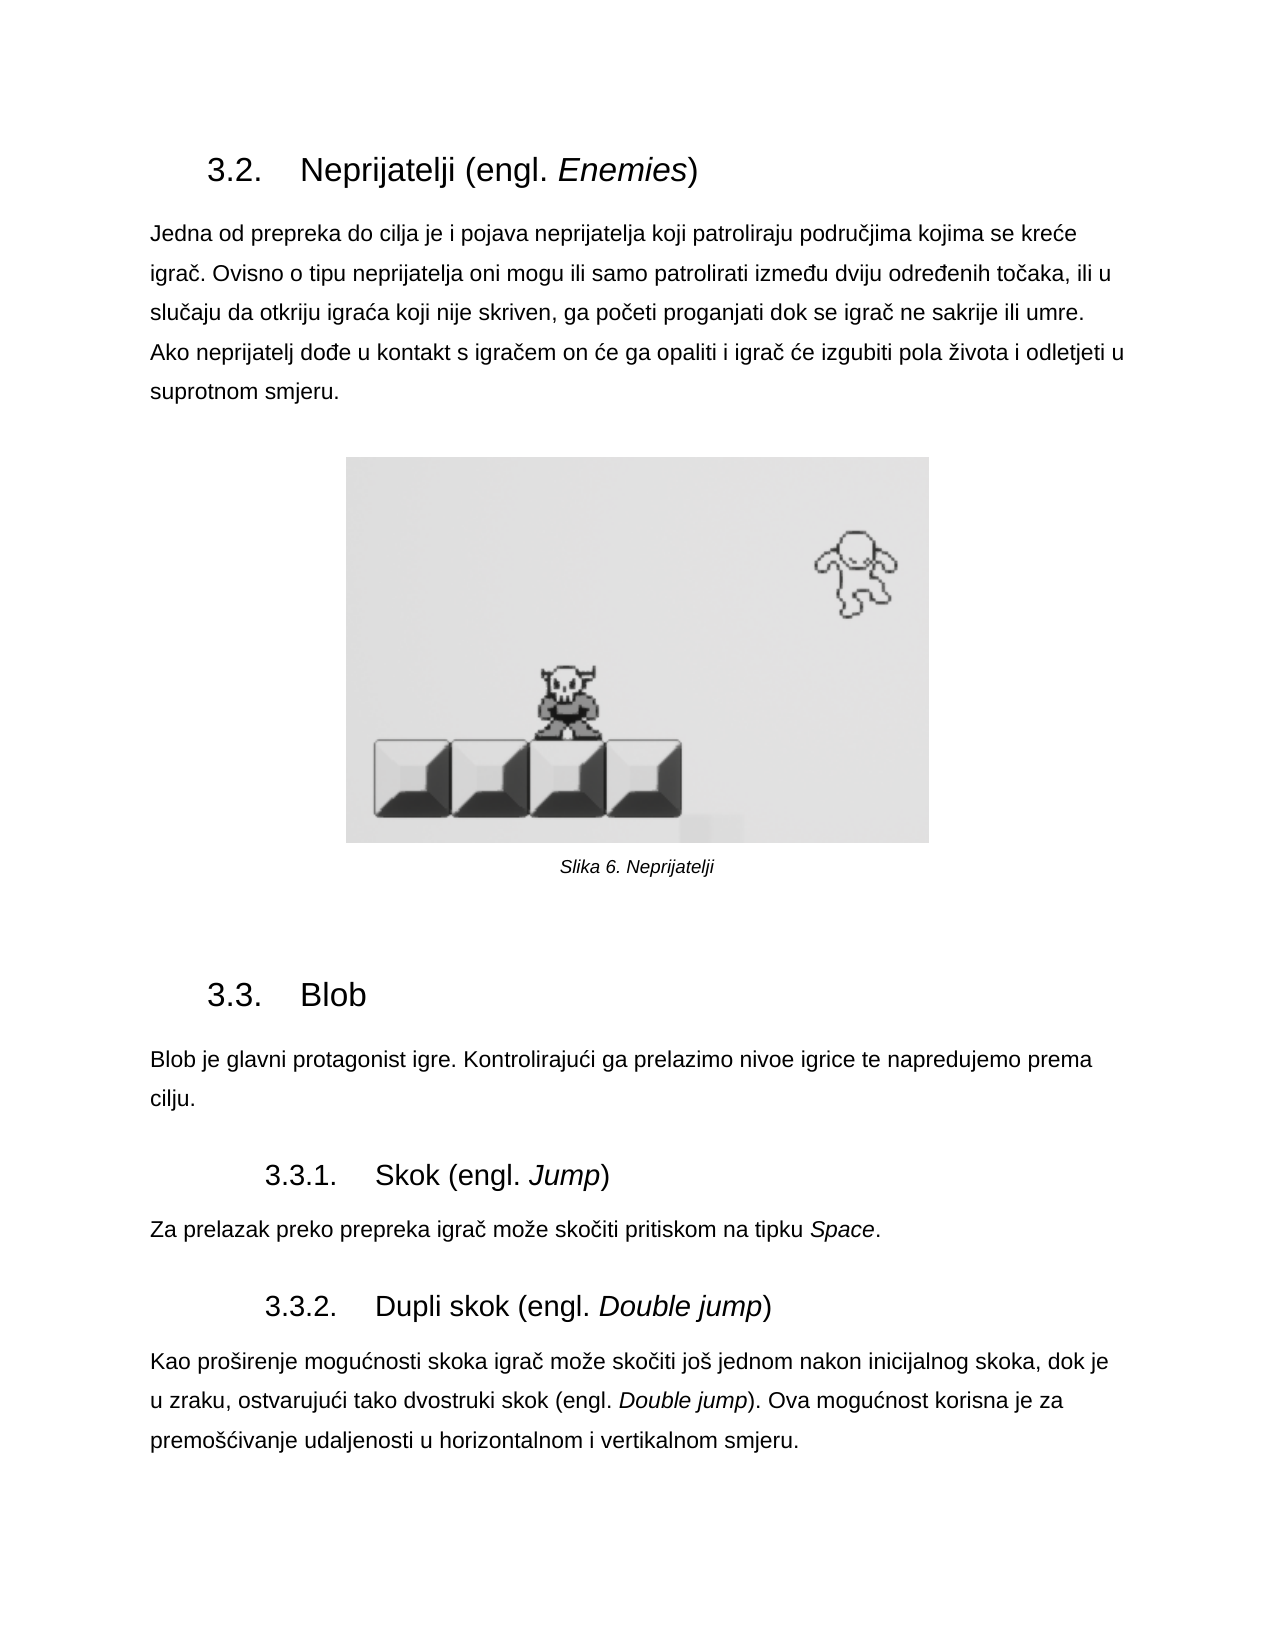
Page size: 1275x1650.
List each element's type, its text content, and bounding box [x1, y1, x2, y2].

subtitle Dupli skok (engl. Double jump) [337, 1289, 1125, 1323]
subtitle Skok (engl. Jump) [337, 1158, 1125, 1191]
subtitle Neprijatelji (engl. Enemies) [262, 150, 1125, 188]
text Za prelazak preko prepreka igrač može skočiti pritiskom na tipku Space. [150, 1216, 1125, 1243]
text Jedna od prepreka do cilja je i pojava neprijatelja koji patroliraju područjima kojima se kreće igrač. Ovisno o tipu neprijatelja oni mogu ili samo patrolirati između dviju određenih točaka, ili u slučaju da otkriju igraća koji nije skriven, ga početi proganjati dok se igrač ne sakrije ili umre. Ako neprijatelj dođe u kontakt s igračem on će ga opaliti i igrač će izgubiti pola života i odletjeti u suprotnom smjeru. [150, 220, 1125, 404]
text Blob je glavni protagonist igre. Kontrolirajući ga prelazimo nivoe igrice te napredujemo prema cilju. [150, 1046, 1125, 1111]
subtitle Blob [262, 975, 1125, 1014]
text Kao proširenje mogućnosti skoka igrač može skočiti još jednom nakon inicijalnog skoka, dok je u zraku, ostvarujući tako dvostruki skok (engl. Double jump). Ova mogućnost korisna je za premošćivanje udaljenosti u horizontalnom i vertikalnom smjeru. [150, 1348, 1125, 1453]
text Slika 6. Neprijatelji [150, 856, 1125, 878]
picture [346, 457, 929, 843]
